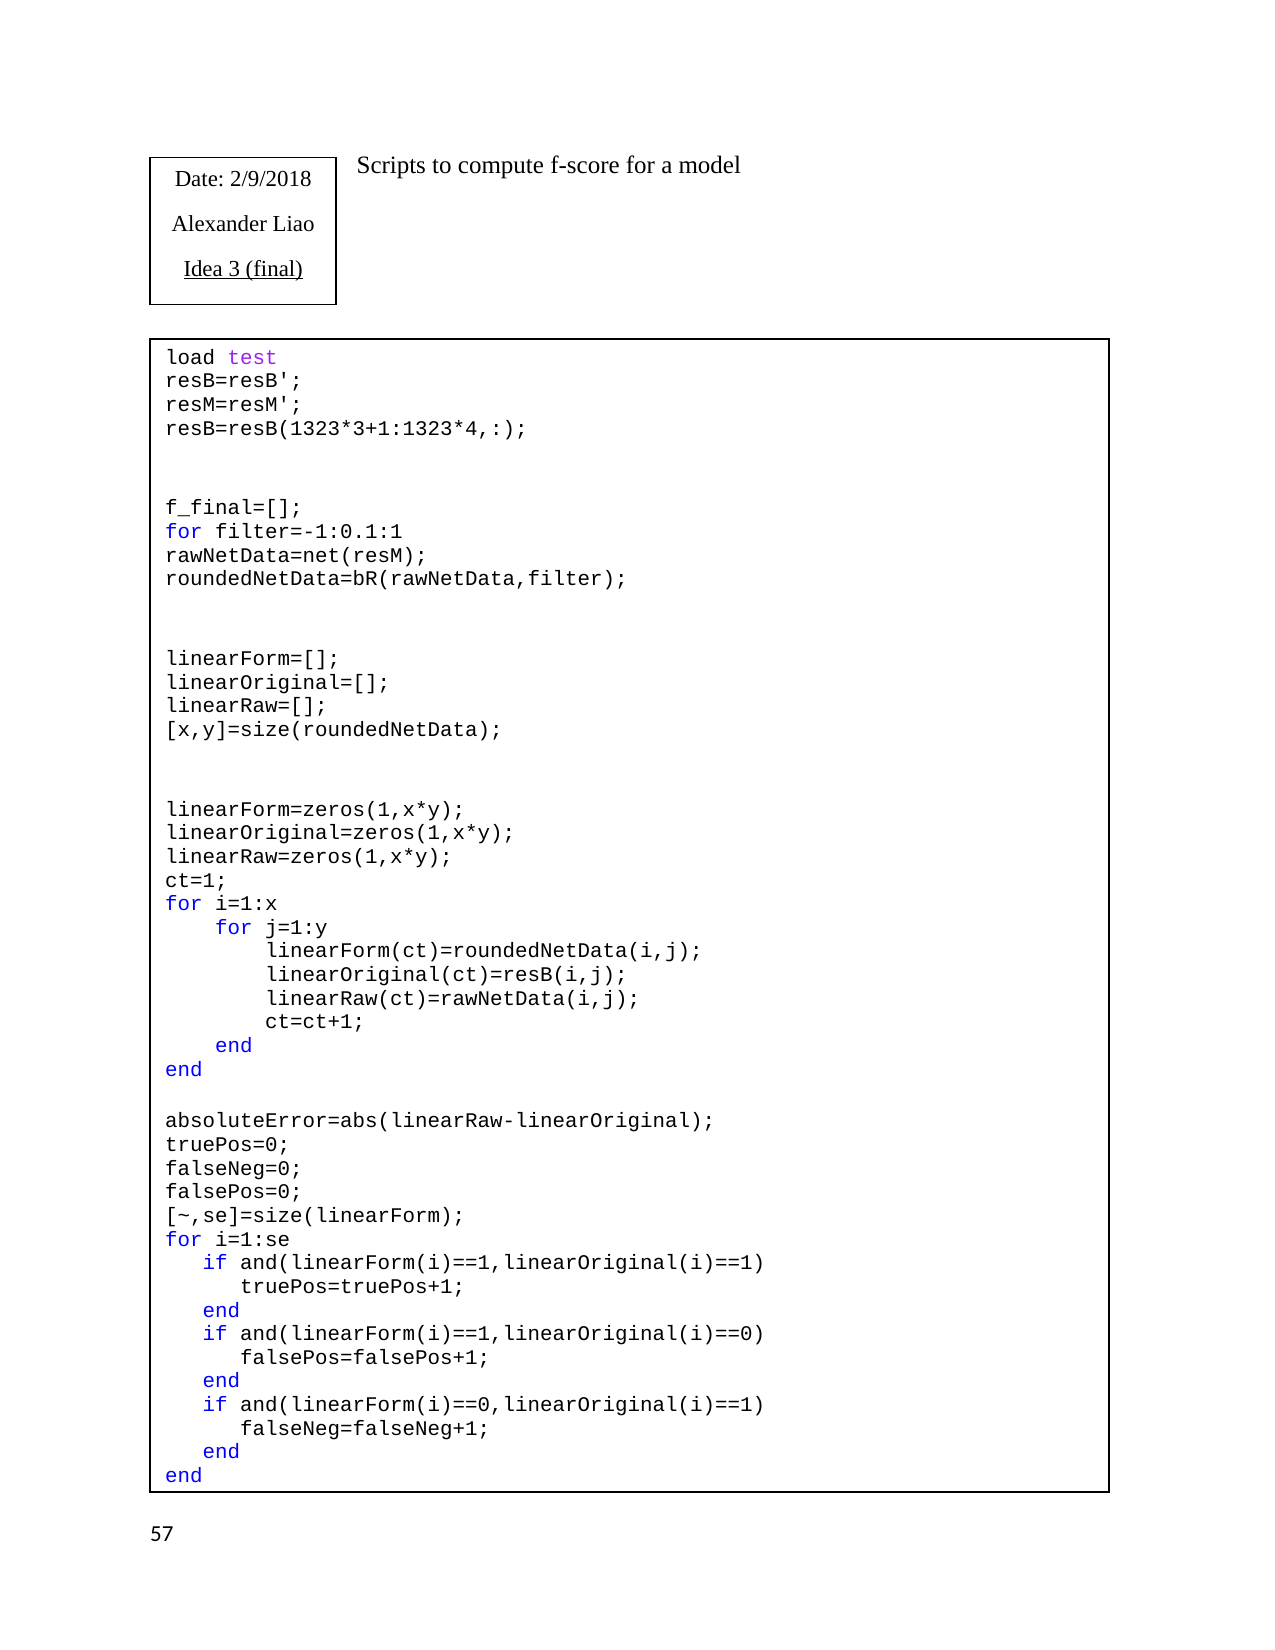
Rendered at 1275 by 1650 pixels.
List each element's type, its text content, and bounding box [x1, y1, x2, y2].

text Scripts to compute f-score for a model [150, 150, 1125, 179]
